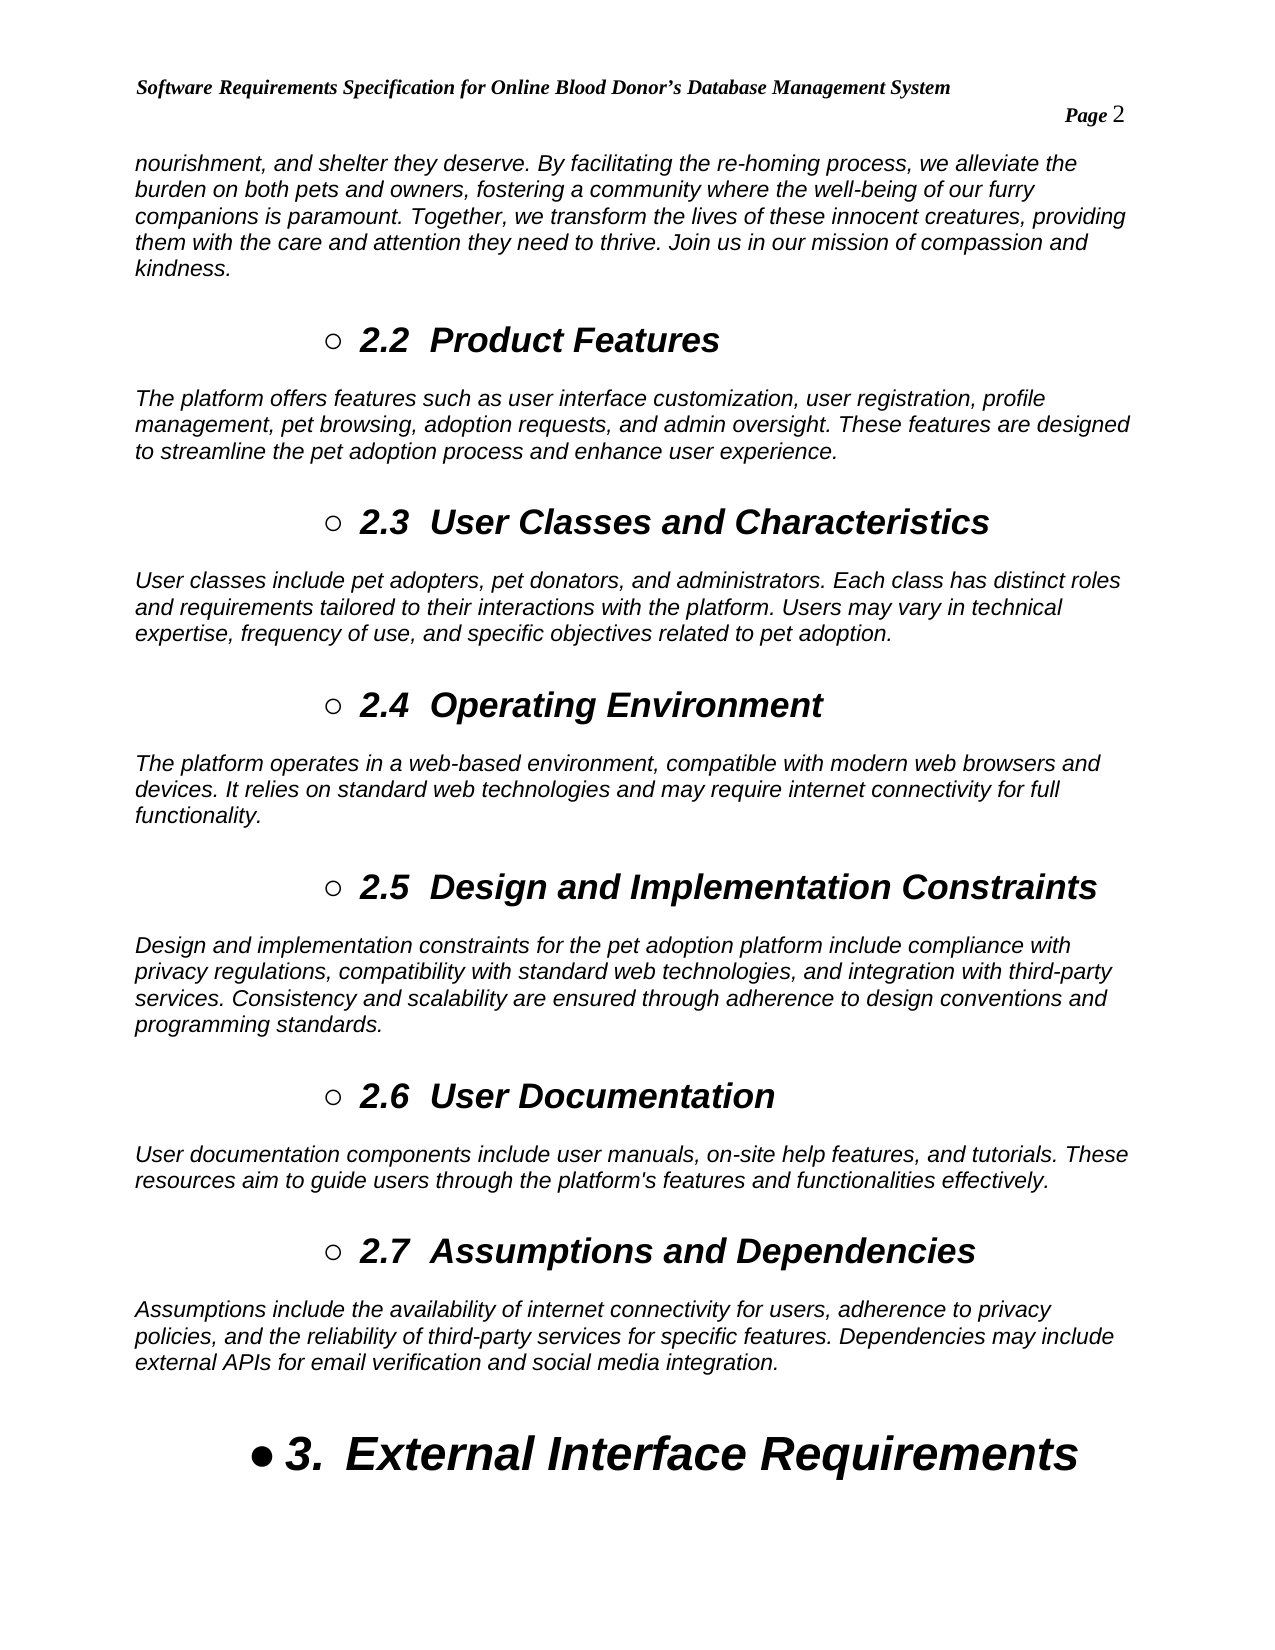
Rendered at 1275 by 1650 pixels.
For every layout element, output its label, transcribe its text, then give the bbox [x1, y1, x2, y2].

text Design and implementation constraints for the pet adoption platform include compliance with privacy regulations, compatibility with standard web technologies, and integration with third-party services. Consistency and scalability are ensured through adherence to design conventions and programming standards. [135, 932, 1140, 1037]
text User documentation components include user manuals, on-site help features, and tutorials. These resources aim to guide users through the platform's features and functionalities effectively. [135, 1141, 1140, 1193]
subtitle 2.5 Design and Implementation Constraints [322, 866, 1140, 907]
subtitle 2.4 Operating Environment [322, 684, 1140, 724]
subtitle 2.6 User Documentation [322, 1075, 1140, 1116]
subtitle 3. External Interface Requirements [247, 1426, 1140, 1481]
subtitle 2.3 User Classes and Characteristics [322, 502, 1140, 542]
text The platform operates in a web-based environment, compatible with modern web browsers and devices. It relies on standard web technologies and may require internet connectivity for full functionality. [135, 749, 1140, 829]
subtitle 2.7 Assumptions and Dependencies [322, 1231, 1140, 1271]
subtitle 2.2 Product Features [322, 319, 1140, 360]
text User classes include pet adopters, pet donators, and administrators. Each class has distinct roles and requirements tailored to their interactions with the platform. Users may vary in technical expertise, frequency of use, and specific objectives related to pet adoption. [135, 567, 1140, 646]
text The platform offers features such as user interface customization, user registration, profile management, pet browsing, adoption requests, and admin oversight. These features are designed to streamline the pet adoption process and enhance user experience. [135, 385, 1140, 464]
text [135, 150, 1140, 282]
text Assumptions include the availability of internet connectivity for users, adherence to privacy policies, and the reliability of third-party services for specific features. Dependencies may include external APIs for email verification and social media integration. [135, 1296, 1140, 1376]
